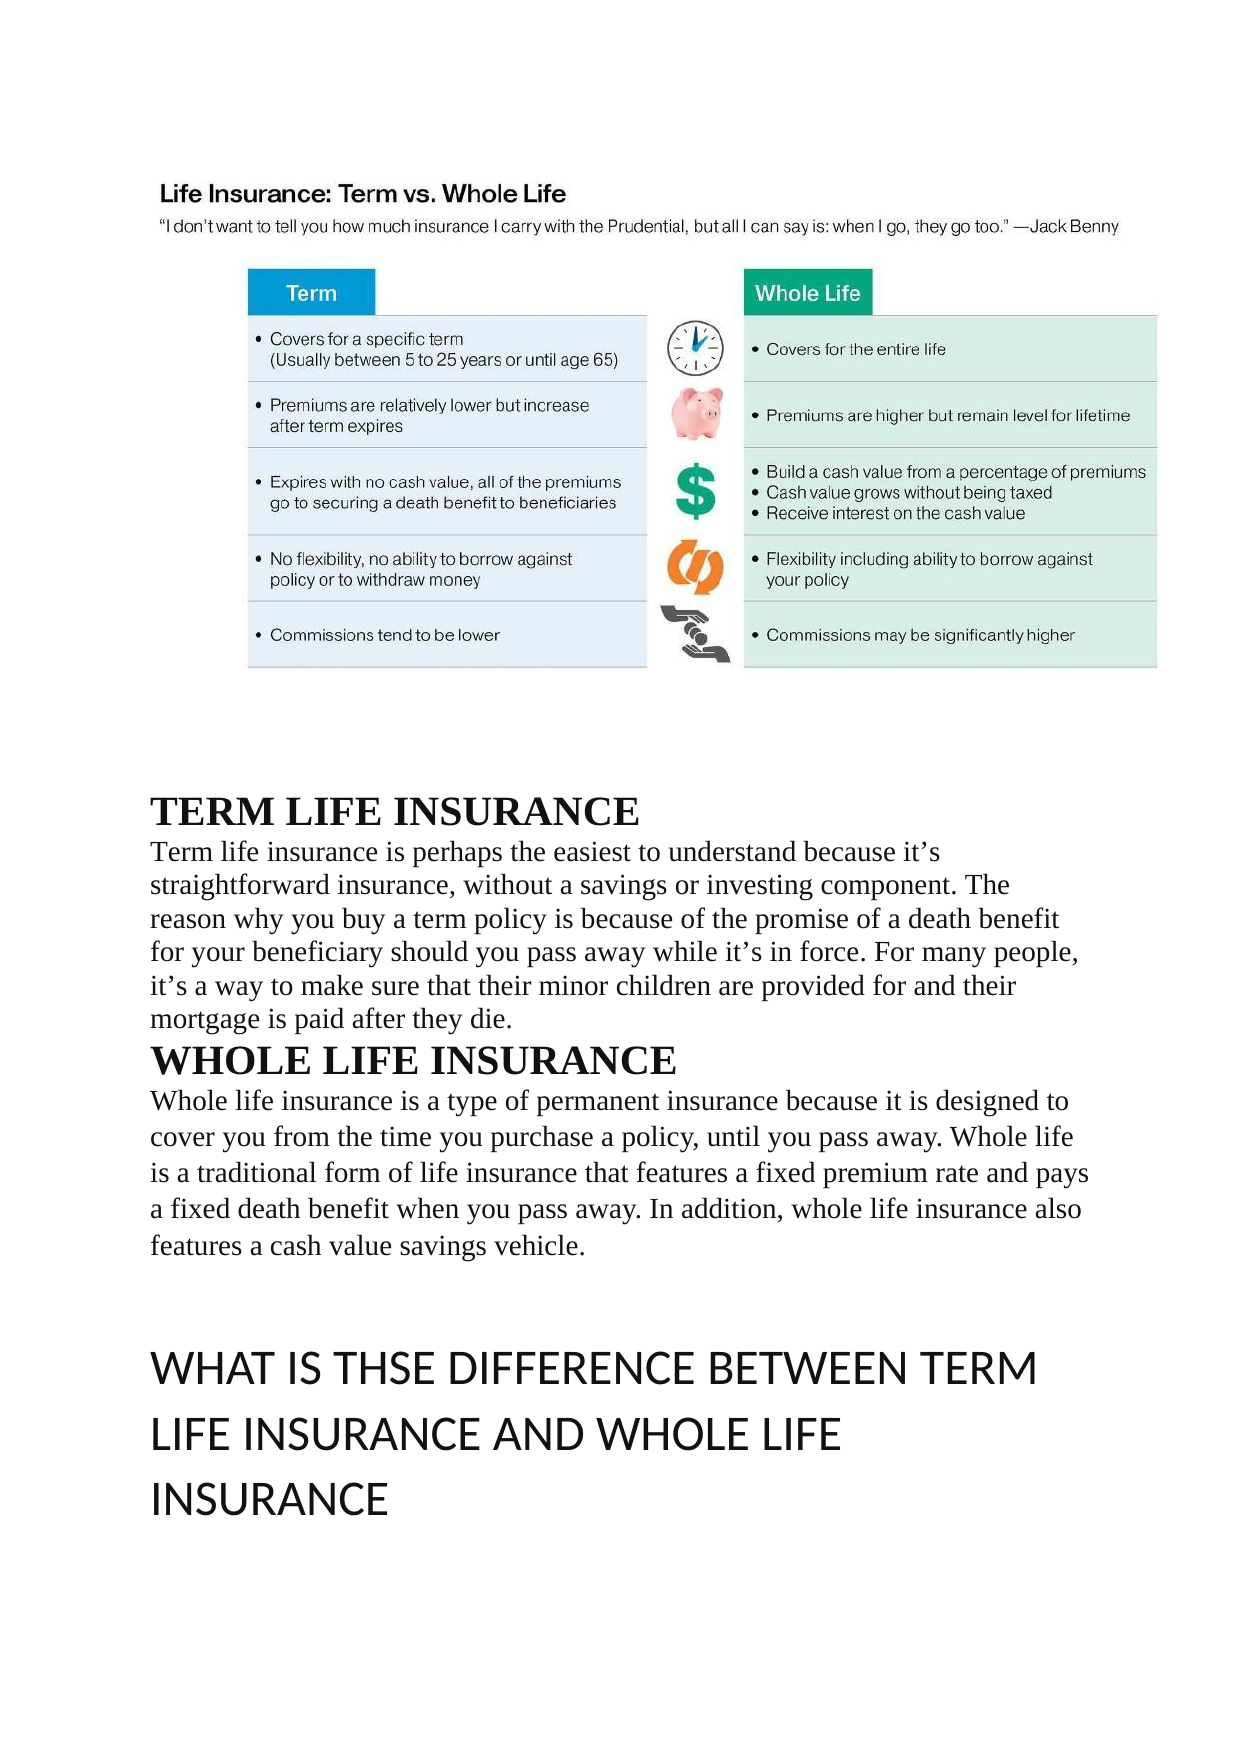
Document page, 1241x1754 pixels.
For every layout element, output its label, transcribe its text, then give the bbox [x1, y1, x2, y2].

text Whole life insurance is a type of permanent insurance because it is designed to cover you from the time you purchase a policy, until you pass away. Whole life is a traditional form of life insurance that features a fixed premium rate and pays a fixed death benefit when you pass away. In addition, whole life insurance also features a cash value savings vehicle. [150, 1083, 1090, 1261]
text WHAT IS THSE DIFFERENCE BETWEEN TERM LIFE INSURANCE AND WHOLE LIFE INSURANCE [150, 1336, 1090, 1528]
text WHOLE LIFE INSURANCE [150, 1035, 1090, 1083]
text Term life insurance is perhaps the easiest to understand because it’s straightforward insurance, without a savings or investing component. The reason why you buy a term policy is because of the promise of a death benefit for your beneficiary should you pass away while it’s in force. For many people, it’s a way to make sure that their minor children are provided for and their mortgage is paid after they die. [150, 834, 1090, 1035]
text TERM LIFE INSURANCE [150, 786, 1090, 834]
picture [150, 150, 1223, 701]
